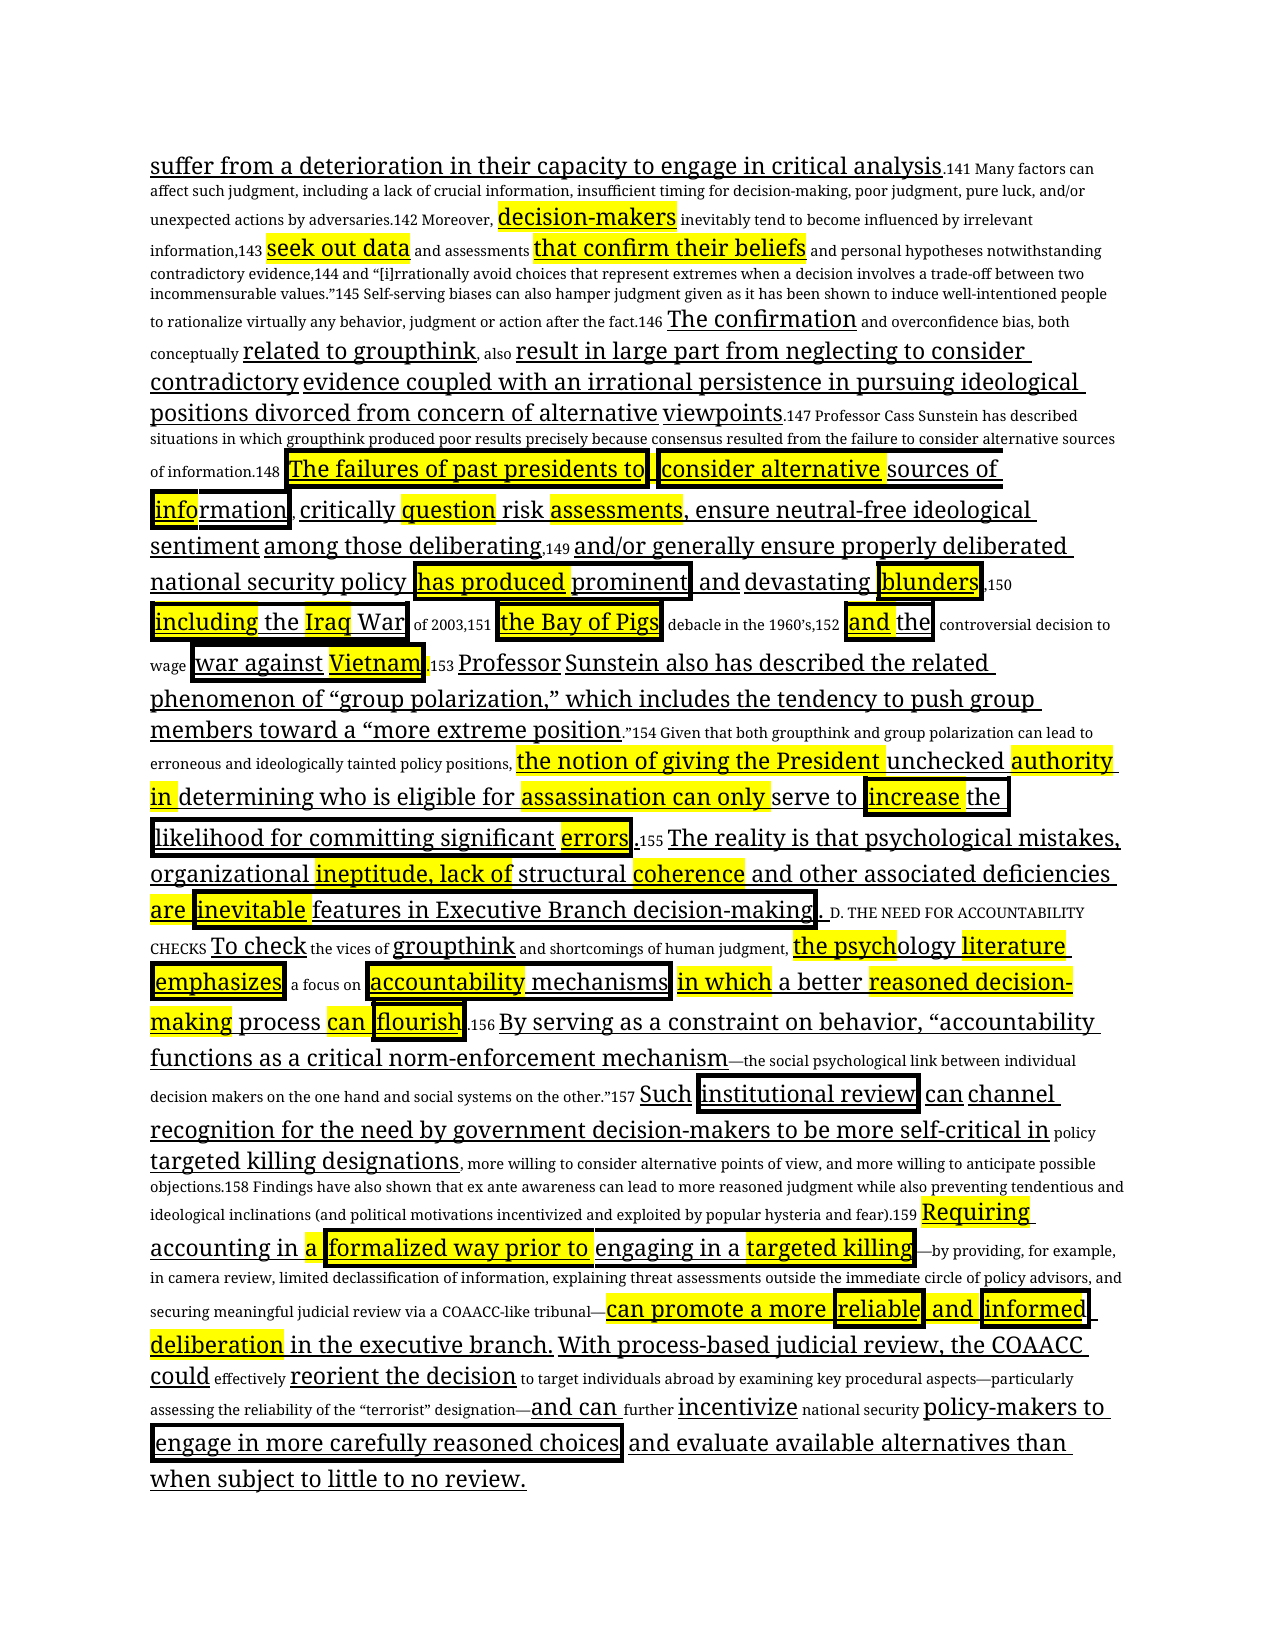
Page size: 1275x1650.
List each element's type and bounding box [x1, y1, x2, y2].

text [150, 150, 1125, 1494]
